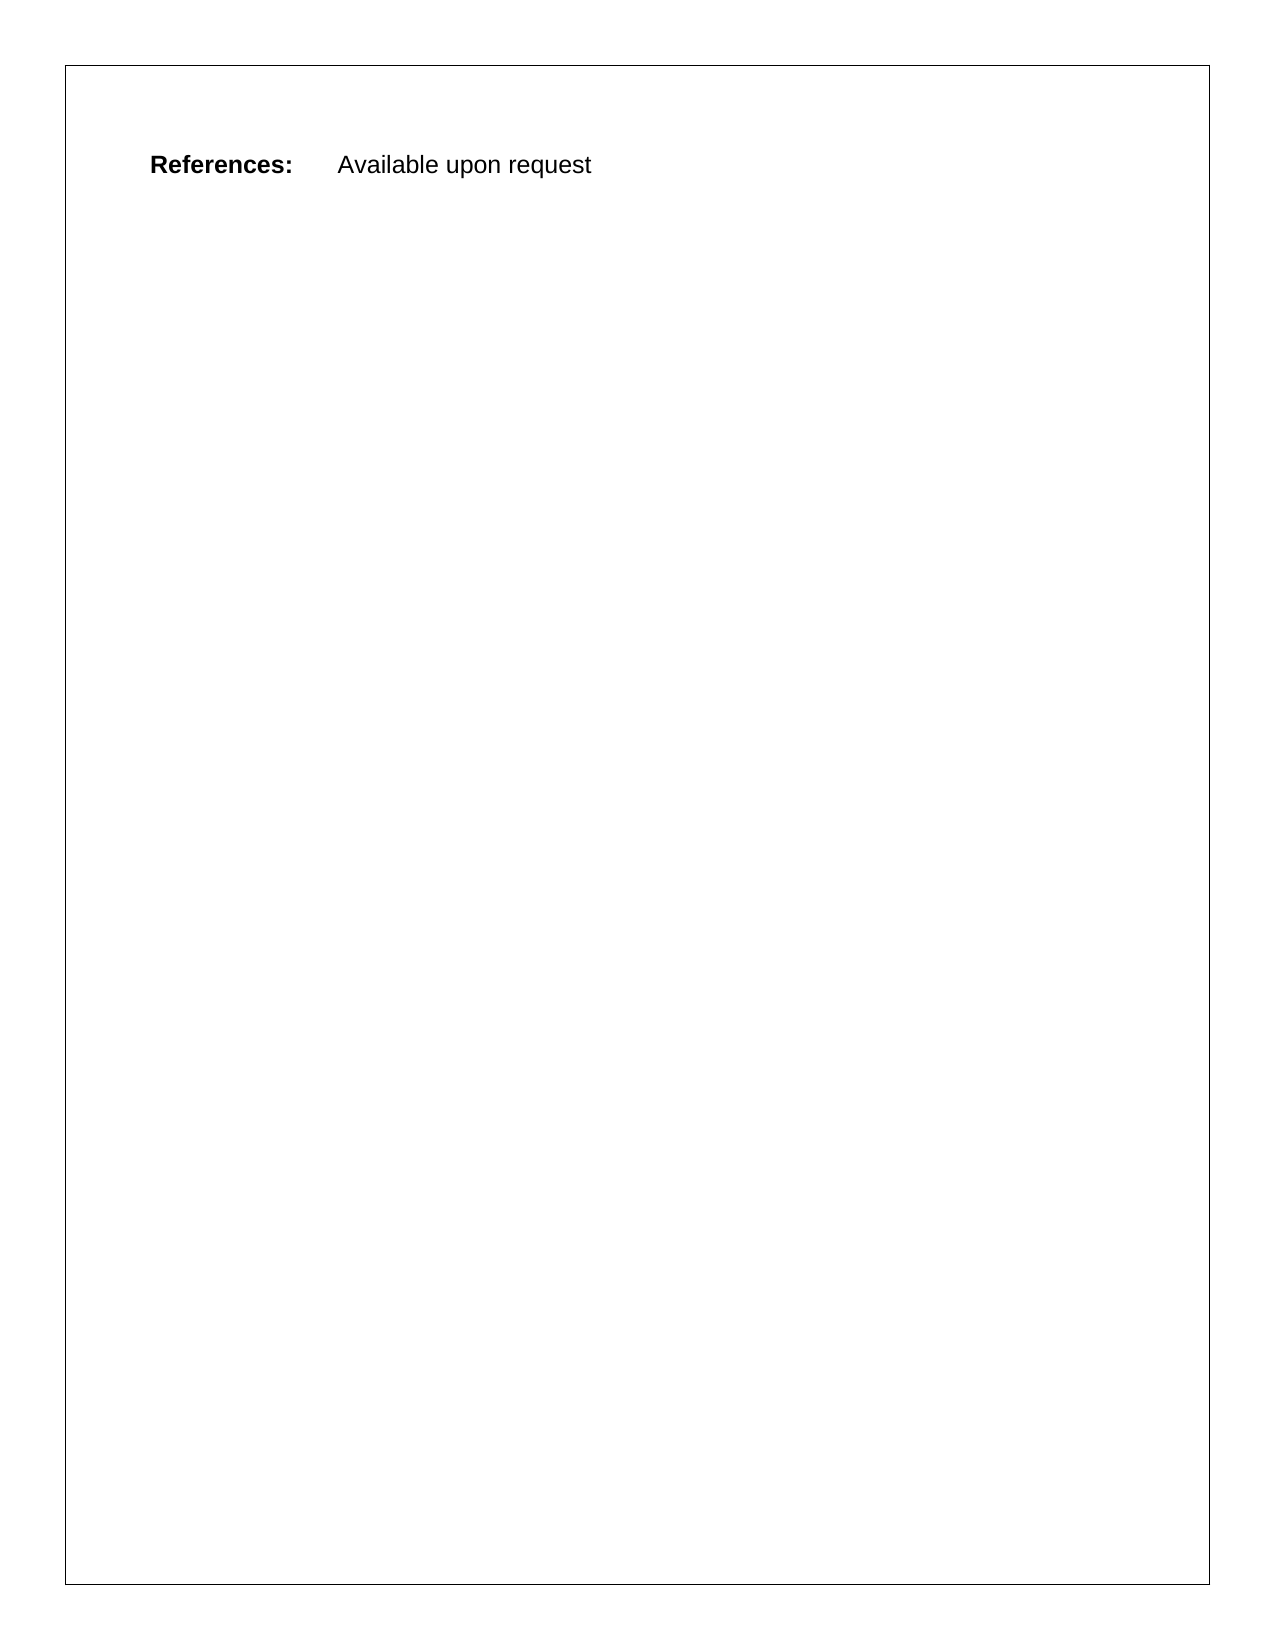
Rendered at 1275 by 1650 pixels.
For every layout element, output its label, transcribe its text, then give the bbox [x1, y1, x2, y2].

text References: Available upon request [150, 150, 1125, 179]
